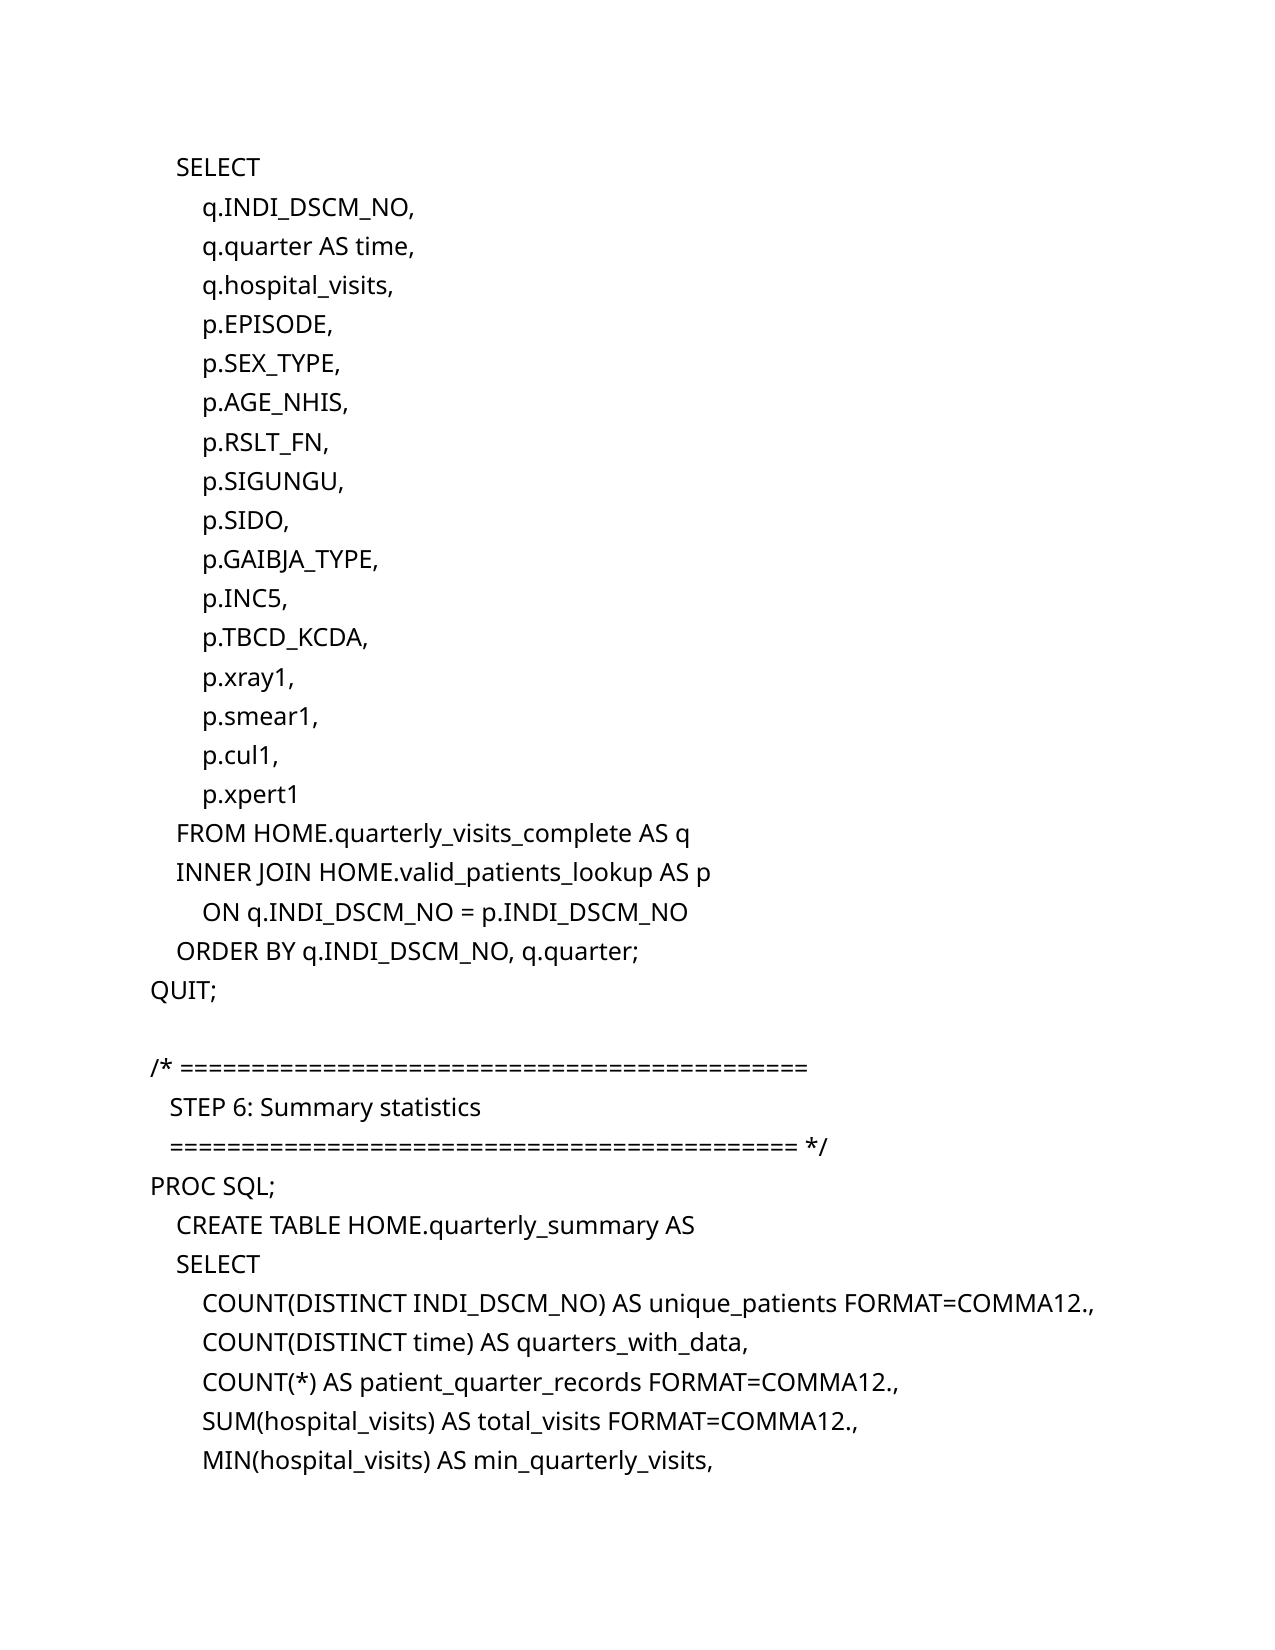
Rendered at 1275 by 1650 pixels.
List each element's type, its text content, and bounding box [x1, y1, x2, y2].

text SELECT [150, 1247, 1125, 1281]
text p.RSLT_FN, [150, 424, 1125, 458]
text p.AGE_NHIS, [150, 385, 1125, 419]
text p.EPISODE, [150, 307, 1125, 341]
text QUIT; [150, 972, 1125, 1007]
text p.xpert1 [150, 777, 1125, 811]
text p.SIDO, [150, 502, 1125, 537]
text p.cul1, [150, 737, 1125, 772]
text COUNT(*) AS patient_quarter_records FORMAT=COMMA12., [150, 1364, 1125, 1398]
text q.quarter AS time, [150, 228, 1125, 262]
text PROC SQL; [150, 1168, 1125, 1202]
text /* ============================================ [150, 1051, 1125, 1085]
text SUM(hospital_visits) AS total_visits FORMAT=COMMA12., [150, 1403, 1125, 1437]
text p.smear1, [150, 698, 1125, 732]
text p.SIGUNGU, [150, 463, 1125, 497]
text FROM HOME.quarterly_visits_complete AS q [150, 816, 1125, 850]
text p.xray1, [150, 659, 1125, 693]
text INNER JOIN HOME.valid_patients_lookup AS p [150, 855, 1125, 889]
text COUNT(DISTINCT time) AS quarters_with_data, [150, 1325, 1125, 1359]
text p.GAIBJA_TYPE, [150, 542, 1125, 576]
text STEP 6: Summary statistics [150, 1090, 1125, 1124]
text p.SEX_TYPE, [150, 346, 1125, 380]
text COUNT(DISTINCT INDI_DSCM_NO) AS unique_patients FORMAT=COMMA12., [150, 1286, 1125, 1320]
text ORDER BY q.INDI_DSCM_NO, q.quarter; [150, 933, 1125, 967]
text p.INC5, [150, 581, 1125, 615]
text q.hospital_visits, [150, 267, 1125, 302]
text CREATE TABLE HOME.quarterly_summary AS [150, 1207, 1125, 1242]
text ON q.INDI_DSCM_NO = p.INDI_DSCM_NO [150, 894, 1125, 928]
text MIN(hospital_visits) AS min_quarterly_visits, [150, 1442, 1125, 1477]
text ============================================ */ [150, 1129, 1125, 1163]
text SELECT [150, 150, 1125, 184]
text p.TBCD_KCDA, [150, 620, 1125, 654]
text q.INDI_DSCM_NO, [150, 189, 1125, 223]
